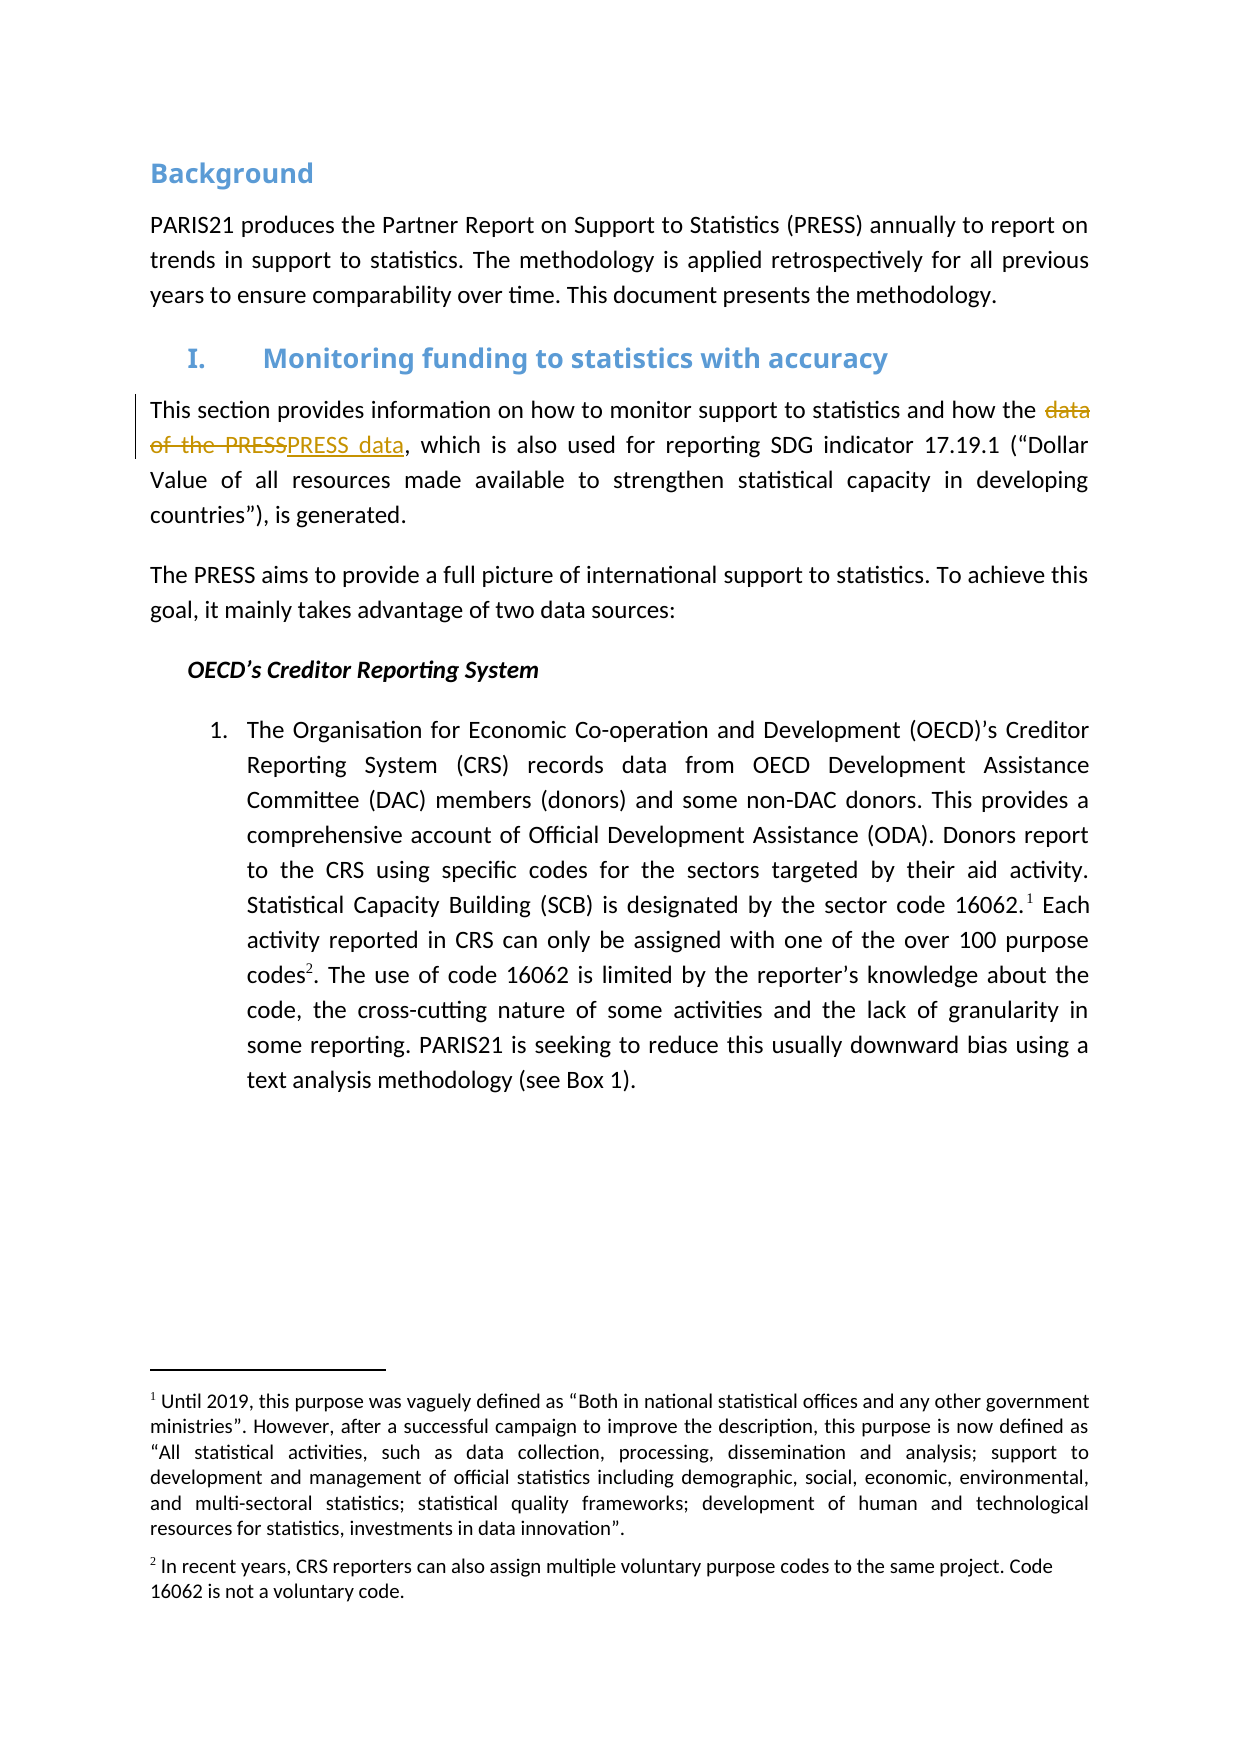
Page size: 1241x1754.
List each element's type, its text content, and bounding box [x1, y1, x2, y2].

subtitle Background [150, 154, 1090, 191]
text This section provides information on how to monitor support to statistics and how the , which is also used for reporting SDG indicator 17.19.1 (“Dollar Value of all resources made available to strengthen statistical capacity in developing countries”), is generated. [150, 394, 1090, 529]
text The PRESS aims to provide a full picture of international support to statistics. To achieve this goal, it mainly takes advantage of two data sources: [150, 559, 1090, 624]
list The Organisation for Economic Co-operation and Development (OECD)’s Creditor Reporting System (CRS) records data from OECD Development Assistance Committee (DAC) members (donors) and some non-DAC donors. This provides a comprehensive account of Official Development Assistance (ODA). Donors report to the CRS using specific codes for the sectors targeted by their aid activity. Statistical Capacity Building (SCB) is designated by the sector code 16062. Each activity reported in CRS can only be assigned with one of the over 100 purpose codes. The use of code 16062 is limited by the reporter’s knowledge about the code, the cross-cutting nature of some activities and the lack of granularity in some reporting. PARIS21 is seeking to reduce this usually downward bias using a text analysis methodology (see Box 1). [209, 714, 1090, 1094]
subtitle Monitoring funding to statistics with accuracy [187, 339, 1090, 376]
text OECD’s Creditor Reporting System [187, 654, 1090, 684]
text PARIS21 produces the Partner Report on Support to Statistics (PRESS) annually to report on trends in support to statistics. The methodology is applied retrospectively for all previous years to ensure comparability over time. This document presents the methodology. [150, 209, 1090, 309]
